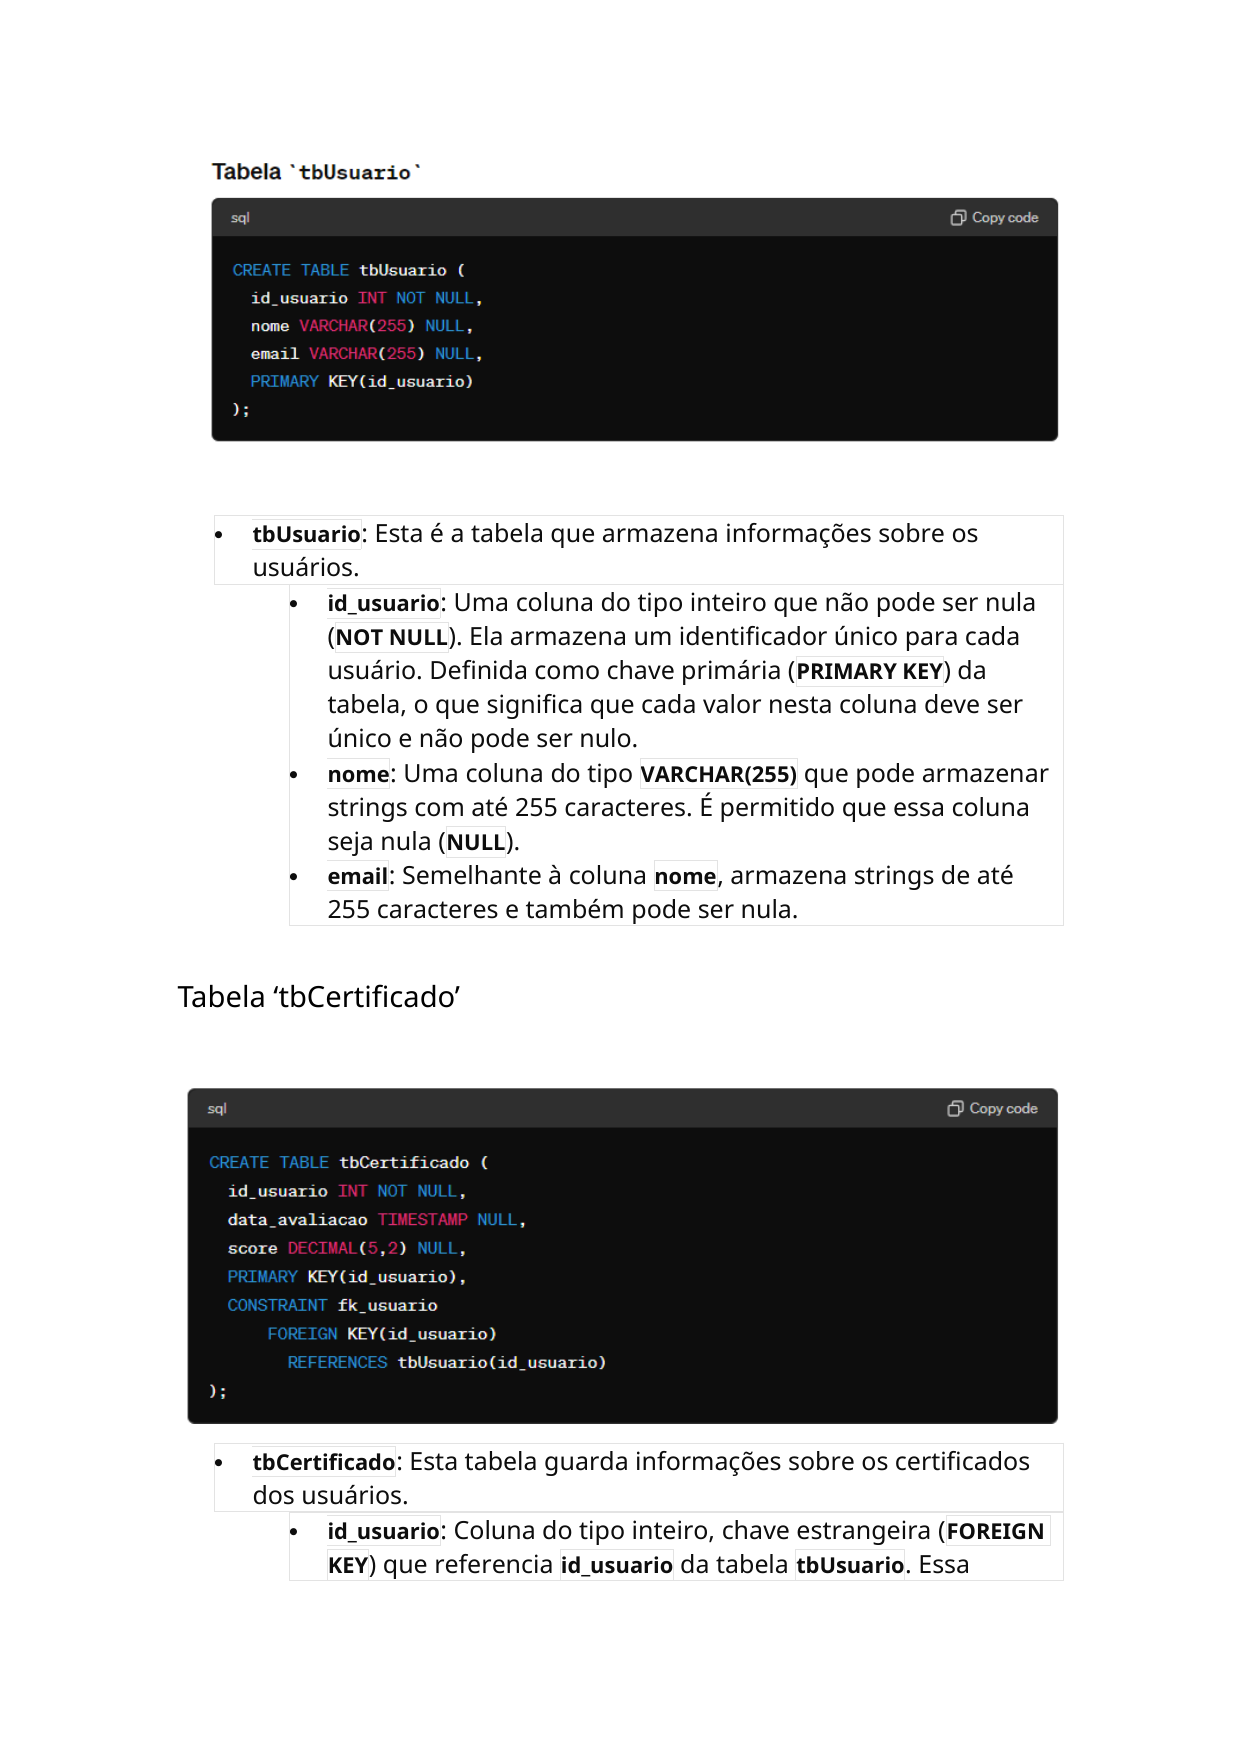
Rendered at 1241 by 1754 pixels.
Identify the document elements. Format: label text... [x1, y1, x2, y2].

list id_usuario: Uma coluna do tipo inteiro que não pode ser nula (NOT NULL). Ela armazena um identificador único para cada usuário. Definida como chave primária (PRIMARY KEY) da tabela, o que significa que cada valor nesta coluna deve ser único e não pode ser nulo. [290, 585, 1063, 755]
list nome: Uma coluna do tipo VARCHAR(255) que pode armazenar strings com até 255 caracteres. É permitido que essa coluna seja nula (NULL). [290, 755, 1063, 857]
picture [177, 1086, 1063, 1424]
list tbCertificado: Esta tabela guarda informações sobre os certificados dos usuários. [215, 1444, 1063, 1511]
list tbUsuario: Esta é a tabela que armazena informações sobre os usuários. [215, 516, 1063, 584]
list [290, 1513, 1063, 1580]
list email: Semelhante à coluna nome, armazena strings de até 255 caracteres e também pode ser nula. [290, 857, 1063, 925]
picture [177, 147, 1063, 446]
text Tabela ‘tbCertificado’ [177, 976, 1063, 1016]
